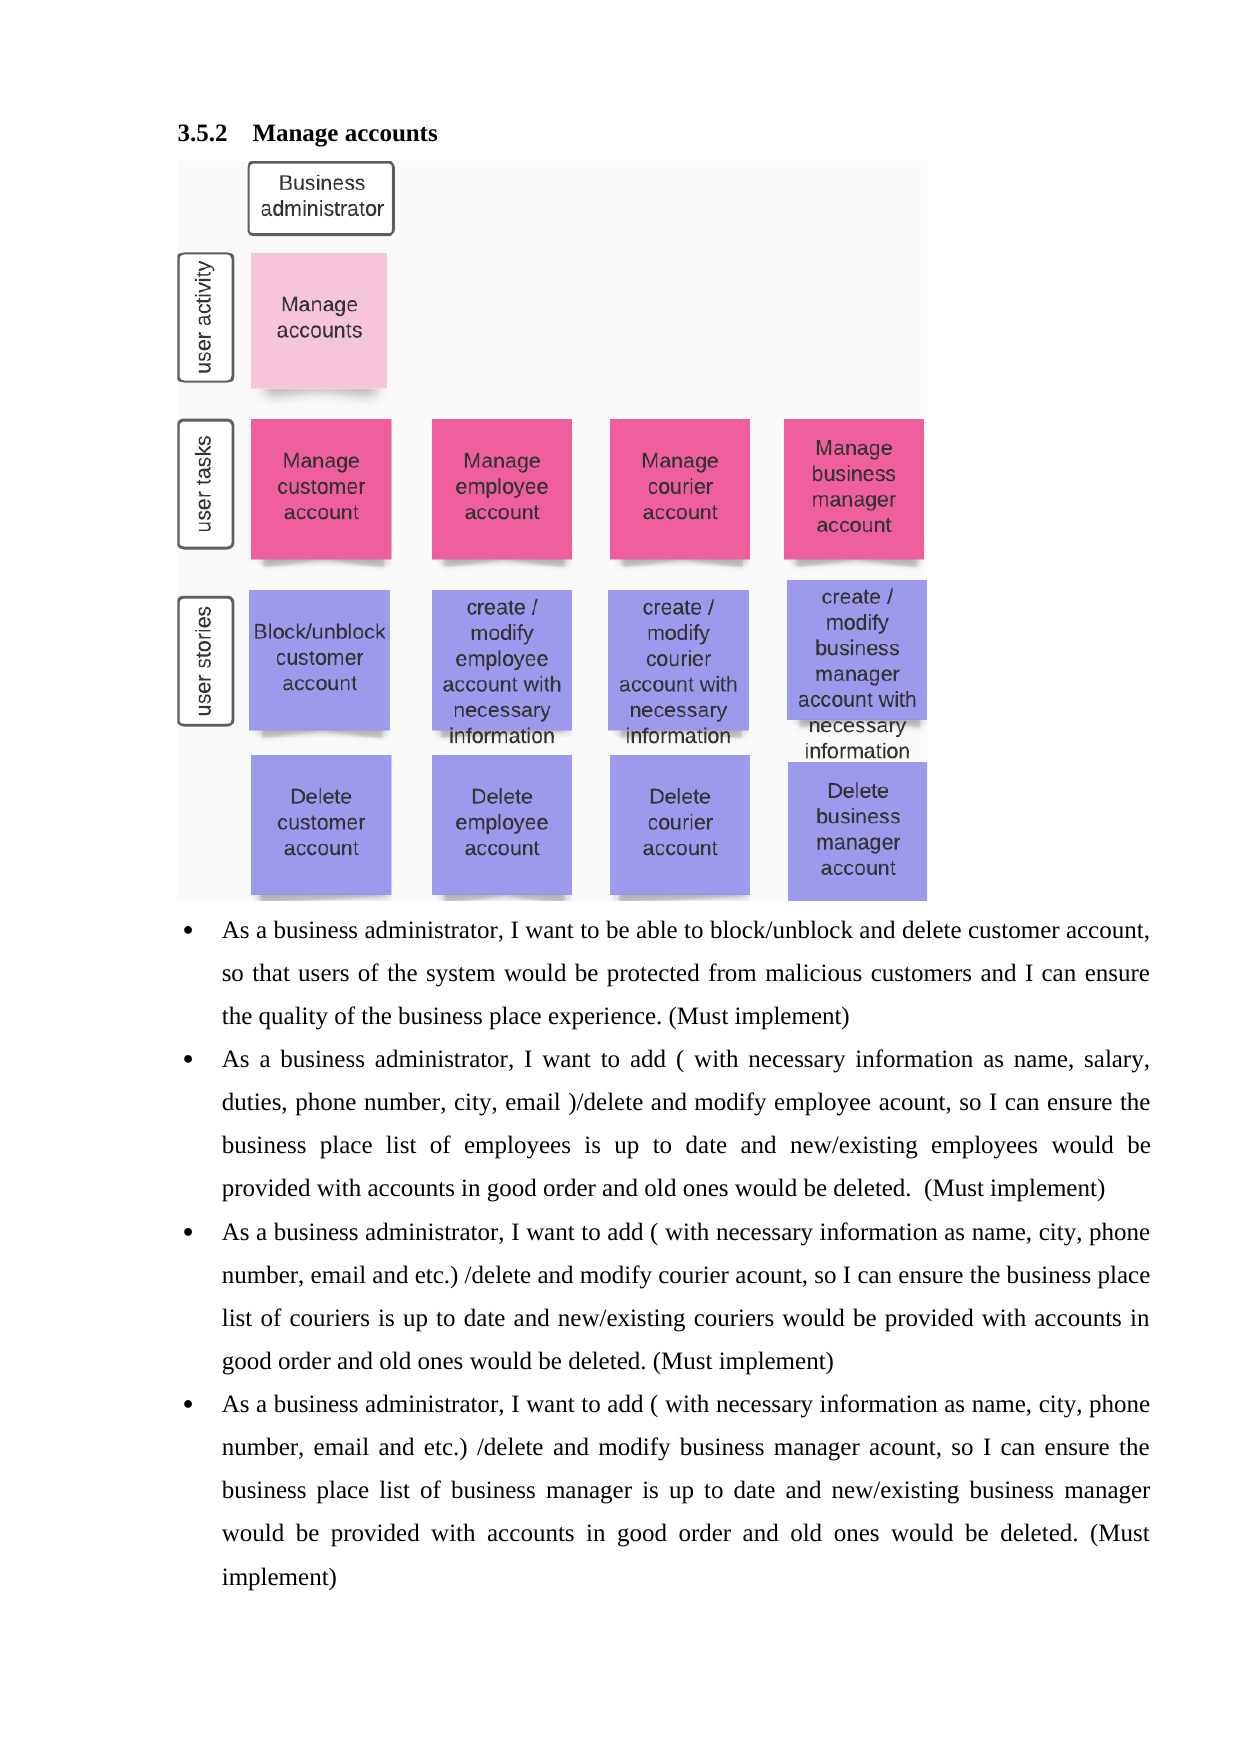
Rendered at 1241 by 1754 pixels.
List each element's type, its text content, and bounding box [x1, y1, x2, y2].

list As a business administrator, I want to be able to block/unblock and delete customer account, so that users of the system would be protected from malicious customers and I can ensure the quality of the business place experience. (Must implement) [184, 915, 1152, 1030]
list As a business administrator, I want to add ( with necessary information as name, city, phone number, email and etc.) /delete and modify business manager acount, so I can ensure the business place list of business manager is up to date and new/existing business manager would be provided with accounts in good order and old ones would be deleted. (Must implement) [184, 1389, 1152, 1590]
picture [177, 161, 928, 901]
list As a business administrator, I want to add ( with necessary information as name, city, phone number, email and etc.) /delete and modify courier acount, so I can ensure the business place list of couriers is up to date and new/existing couriers would be provided with accounts in good order and old ones would be deleted. (Must implement) [184, 1217, 1152, 1375]
list As a business administrator, I want to add ( with necessary information as name, salary, duties, phone number, city, email )/delete and modify employee acount, so I can ensure the business place list of employees is up to date and new/existing employees would be provided with accounts in good order and old ones would be deleted. (Must implement) [184, 1044, 1152, 1202]
subtitle Manage accounts [177, 118, 1152, 147]
